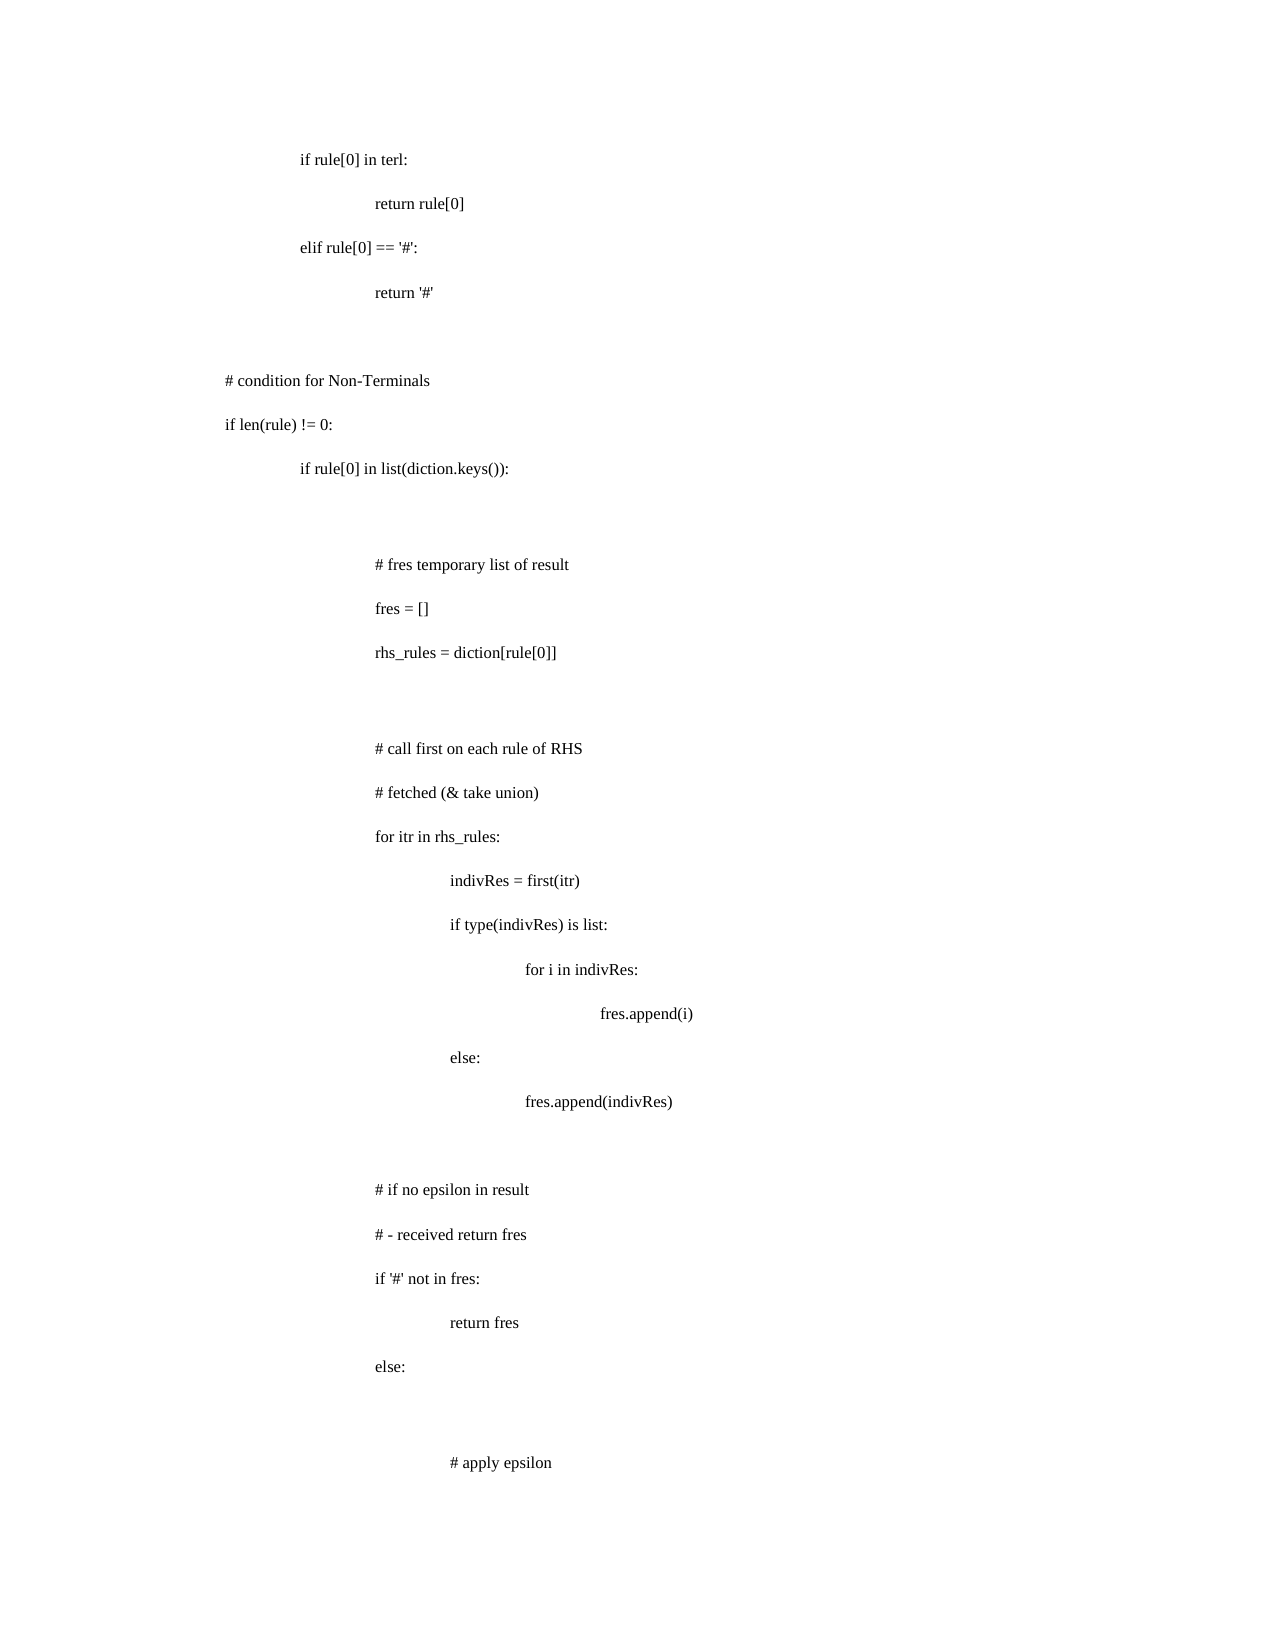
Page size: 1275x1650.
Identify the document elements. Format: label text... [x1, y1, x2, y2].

text # fres temporary list of result [150, 555, 1125, 574]
text # if no epsilon in result [150, 1180, 1125, 1199]
text # apply epsilon [150, 1452, 1125, 1472]
text else: [150, 1357, 1125, 1376]
text if len(rule) != 0: [150, 415, 1125, 434]
text fres.append(i) [150, 1003, 1125, 1023]
text fres = [] [150, 599, 1125, 618]
text # fetched (& take union) [150, 783, 1125, 802]
text if rule[0] in terl: [150, 150, 1125, 169]
text return '#' [150, 282, 1125, 302]
text if type(indivRes) is list: [150, 915, 1125, 934]
text rhs_rules = diction[rule[0]] [150, 643, 1125, 662]
text return fres [150, 1313, 1125, 1332]
text if '#' not in fres: [150, 1268, 1125, 1288]
text else: [150, 1048, 1125, 1067]
text indivRes = first(itr) [150, 871, 1125, 890]
text fres.append(indivRes) [150, 1092, 1125, 1111]
text for itr in rhs_rules: [150, 827, 1125, 846]
text # condition for Non-Terminals [150, 371, 1125, 390]
text for i in indivRes: [150, 959, 1125, 978]
text # - received return fres [150, 1224, 1125, 1243]
text if rule[0] in list(diction.keys()): [150, 459, 1125, 478]
text elif rule[0] == '#': [150, 238, 1125, 257]
text return rule[0] [150, 194, 1125, 213]
text # call first on each rule of RHS [150, 738, 1125, 758]
